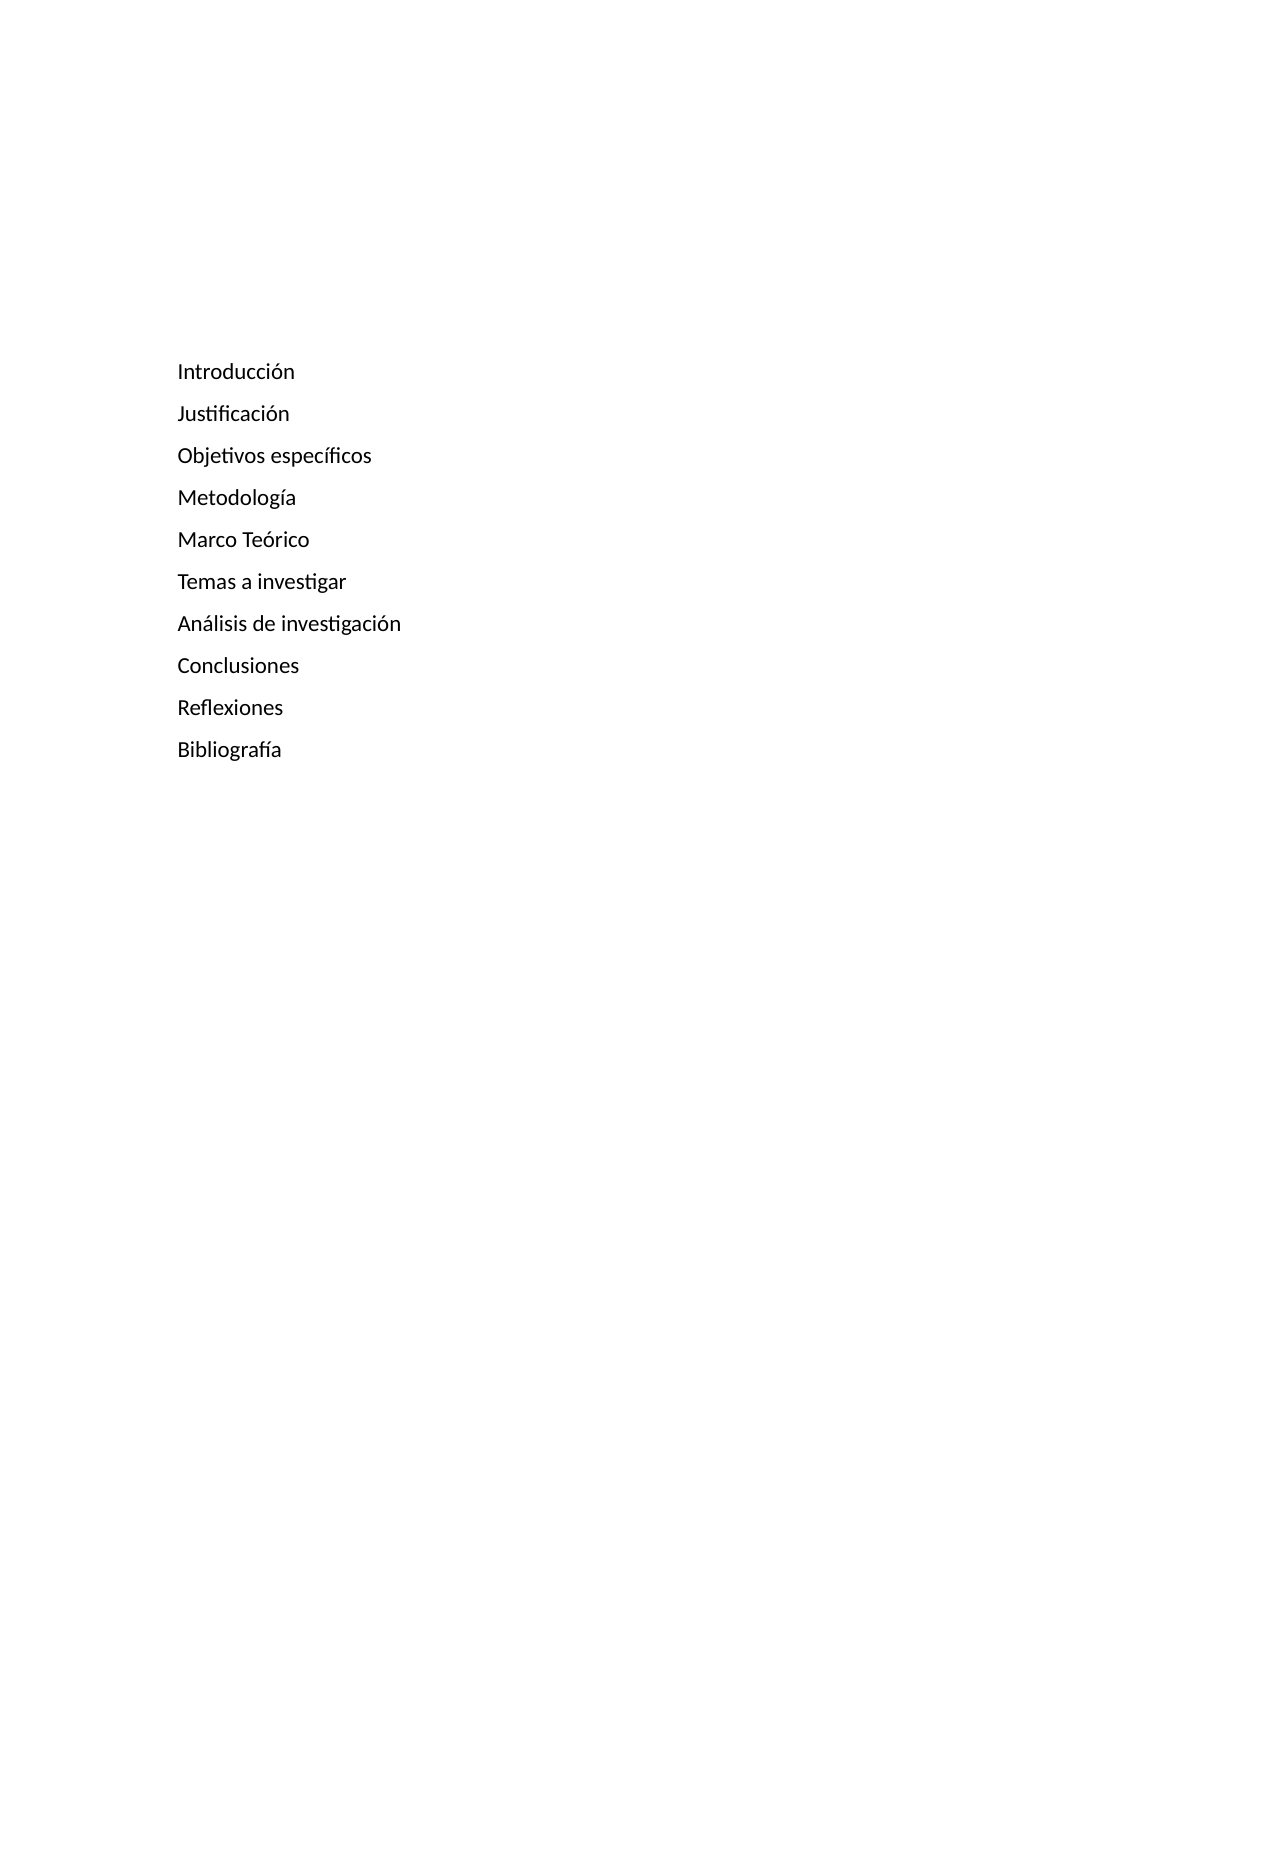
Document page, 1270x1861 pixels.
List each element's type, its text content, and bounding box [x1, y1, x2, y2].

text Reflexiones [177, 693, 1092, 721]
text Introducción [177, 357, 1092, 386]
text Temas a investigar [177, 567, 1092, 595]
text Justificación [177, 399, 1092, 427]
text Bibliografía [177, 735, 1092, 763]
text Objetivos específicos [177, 441, 1092, 469]
text Conclusiones [177, 651, 1092, 679]
text Análisis de investigación [177, 609, 1092, 637]
text Metodología [177, 483, 1092, 511]
text Marco Teórico [177, 525, 1092, 553]
